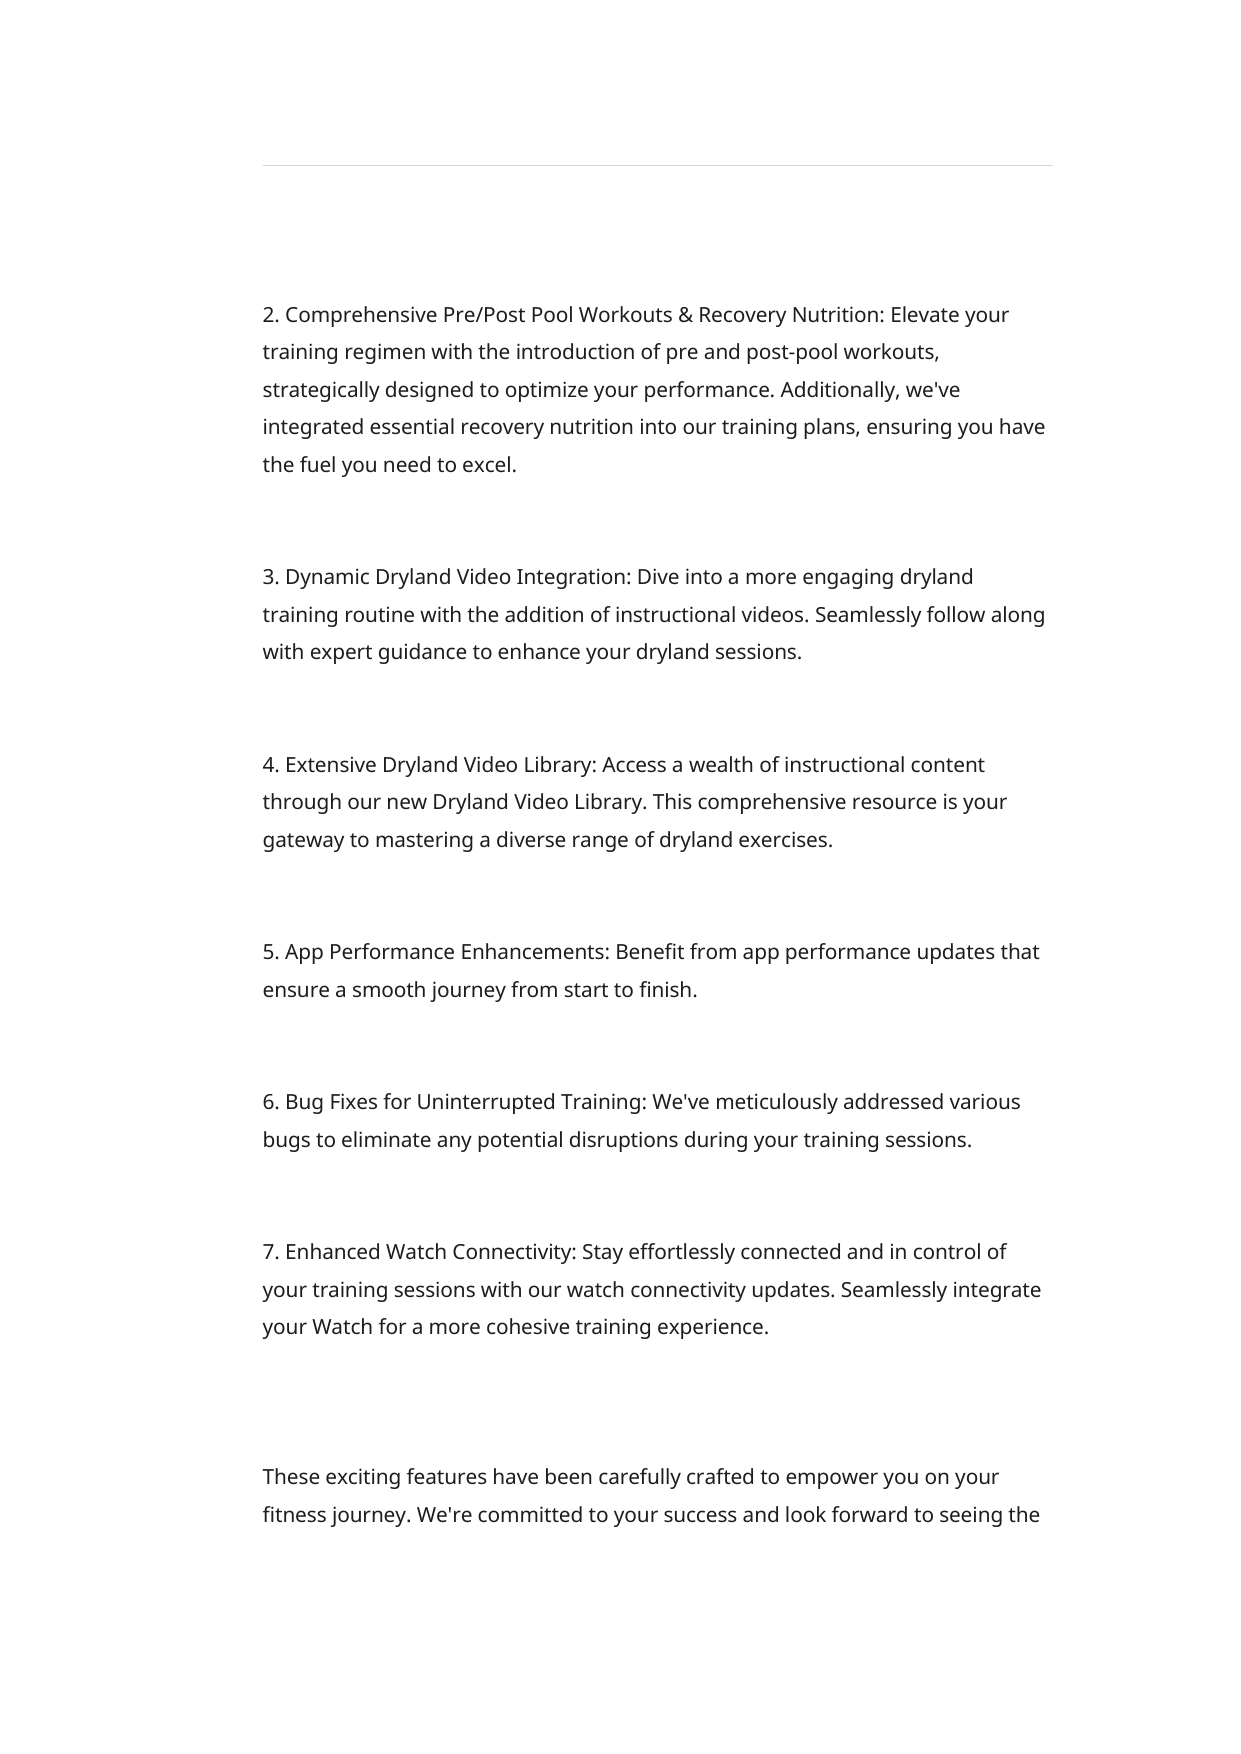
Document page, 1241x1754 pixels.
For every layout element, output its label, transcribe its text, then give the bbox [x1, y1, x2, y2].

text 2. Comprehensive Pre/Post Pool Workouts & Recovery Nutrition: Elevate your training regimen with the introduction of pre and post-pool workouts, strategically designed to optimize your performance. Additionally, we've integrated essential recovery nutrition into our training plans, ensuring you have the fuel you need to excel. [262, 277, 1053, 464]
text 6. Bug Fixes for Uninterrupted Training: We've meticulously addressed various bugs to eliminate any potential disruptions during your training sessions. [262, 1064, 1053, 1139]
text 3. Dynamic Dryland Video Integration: Dive into a more engaging dryland training routine with the addition of instructional videos. Seamlessly follow along with expert guidance to enhance your dryland sessions. [262, 539, 1053, 652]
text 7. Enhanced Watch Connectivity: Stay effortlessly connected and in control of your training sessions with our watch connectivity updates. Seamlessly integrate your Watch for a more cohesive training experience. [262, 1214, 1053, 1327]
text 5. App Performance Enhancements: Benefit from app performance updates that ensure a smooth journey from start to finish. [262, 914, 1053, 989]
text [262, 1439, 1053, 1533]
text 4. Extensive Dryland Video Library: Access a wealth of instructional content through our new Dryland Video Library. This comprehensive resource is your gateway to mastering a diverse range of dryland exercises. [262, 727, 1053, 839]
